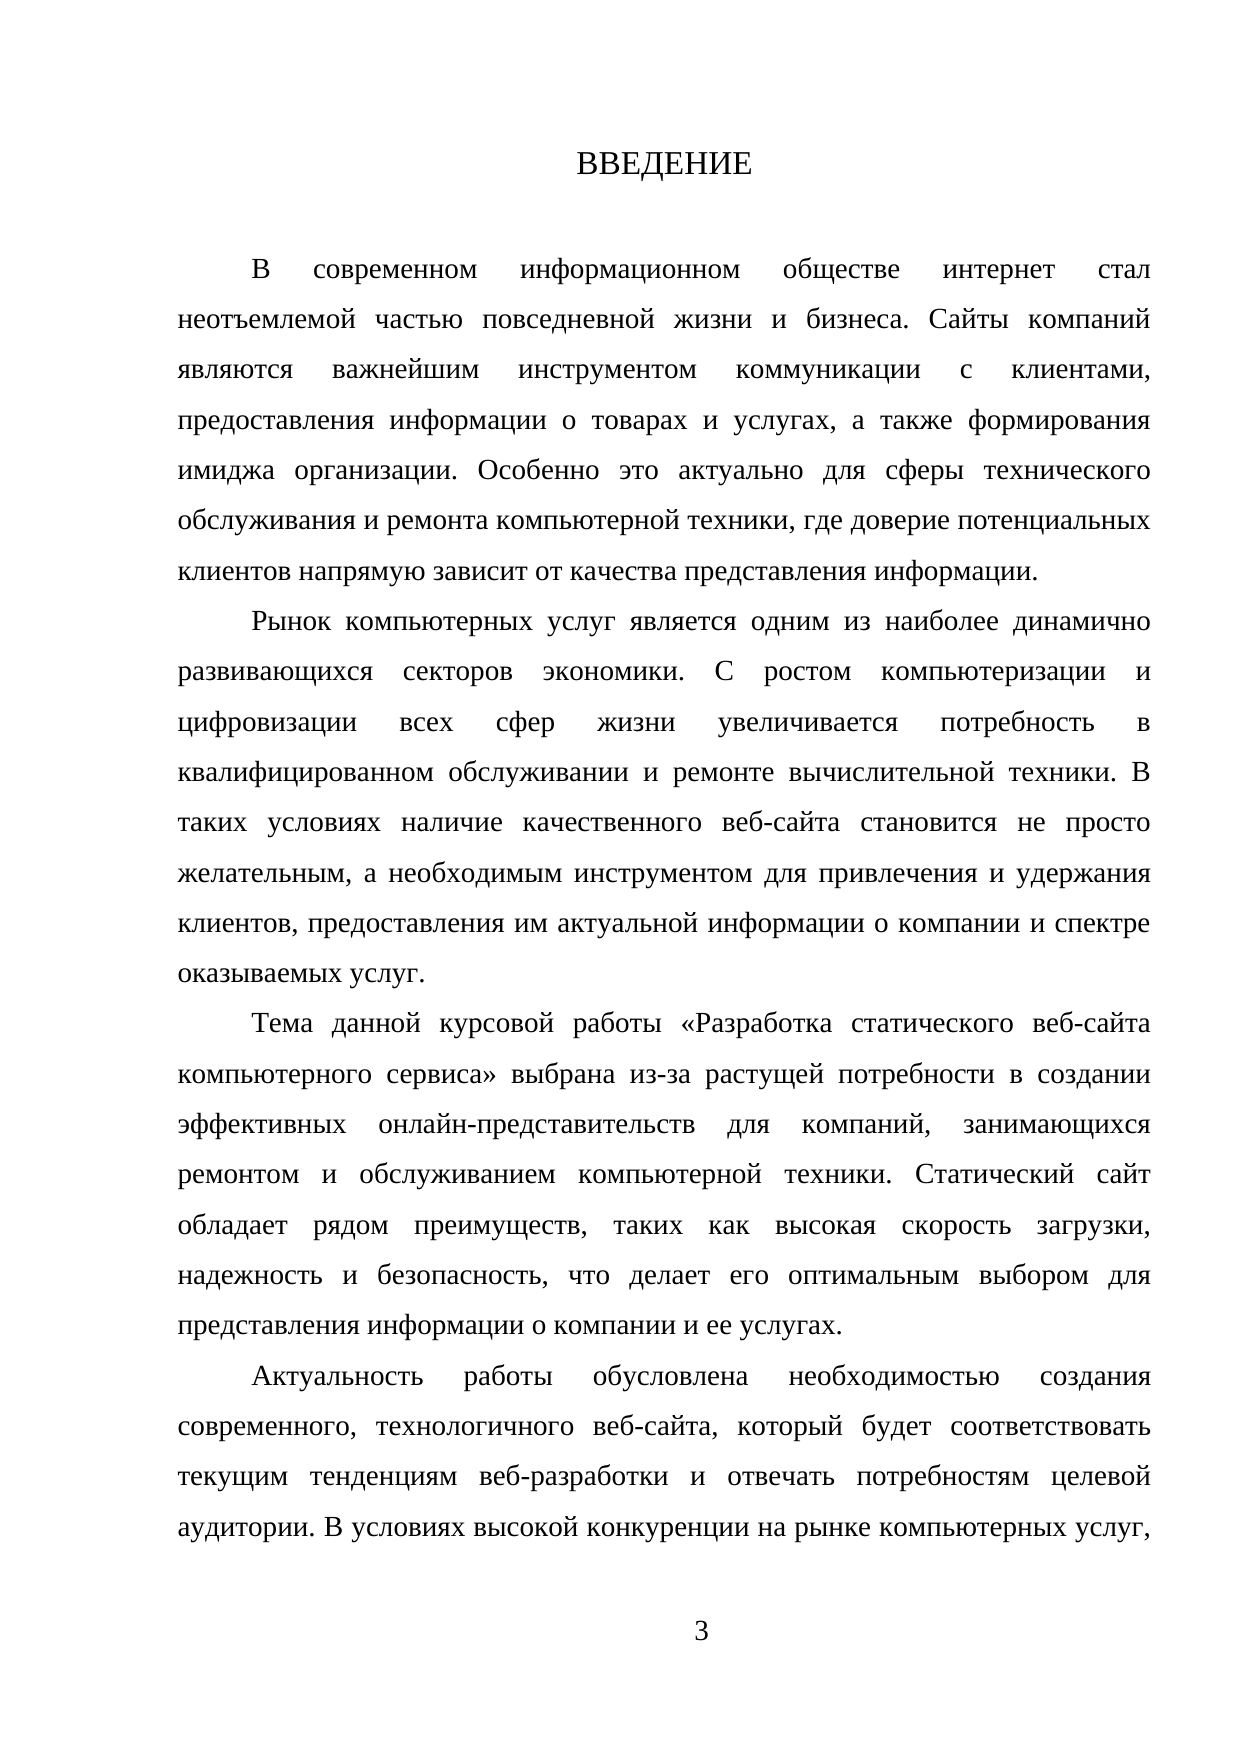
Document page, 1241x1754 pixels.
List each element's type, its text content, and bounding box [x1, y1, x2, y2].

text Тема данной курсовой работы «Разработка статического веб-сайта компьютерного сервиса» выбрана из-за растущей потребности в создании эффективных онлайн-представительств для компаний, занимающихся ремонтом и обслуживанием компьютерной техники. Статический сайт обладает рядом преимуществ, таких как высокая скорость загрузки, надежность и безопасность, что делает его оптимальным выбором для представления информации о компании и ее услугах. [177, 1006, 1152, 1341]
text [177, 1358, 1152, 1542]
text Рынок компьютерных услуг является одним из наиболее динамично развивающихся секторов экономики. С ростом компьютеризации и цифровизации всех сфер жизни увеличивается потребность в квалифицированном обслуживании и ремонте вычислительной техники. В таких условиях наличие качественного веб-сайта становится не просто желательным, а необходимым инструментом для привлечения и удержания клиентов, предоставления им актуальной информации о компании и спектре оказываемых услуг. [177, 603, 1152, 989]
subtitle ВВЕДЕНИЕ [177, 143, 1152, 181]
text В современном информационном обществе интернет стал неотъемлемой частью повседневной жизни и бизнеса. Сайты компаний являются важнейшим инструментом коммуникации с клиентами, предоставления информации о товарах и услугах, а также формирования имиджа организации. Особенно это актуально для сферы технического обслуживания и ремонта компьютерной техники, где доверие потенциальных клиентов напрямую зависит от качества представления информации. [177, 251, 1152, 586]
